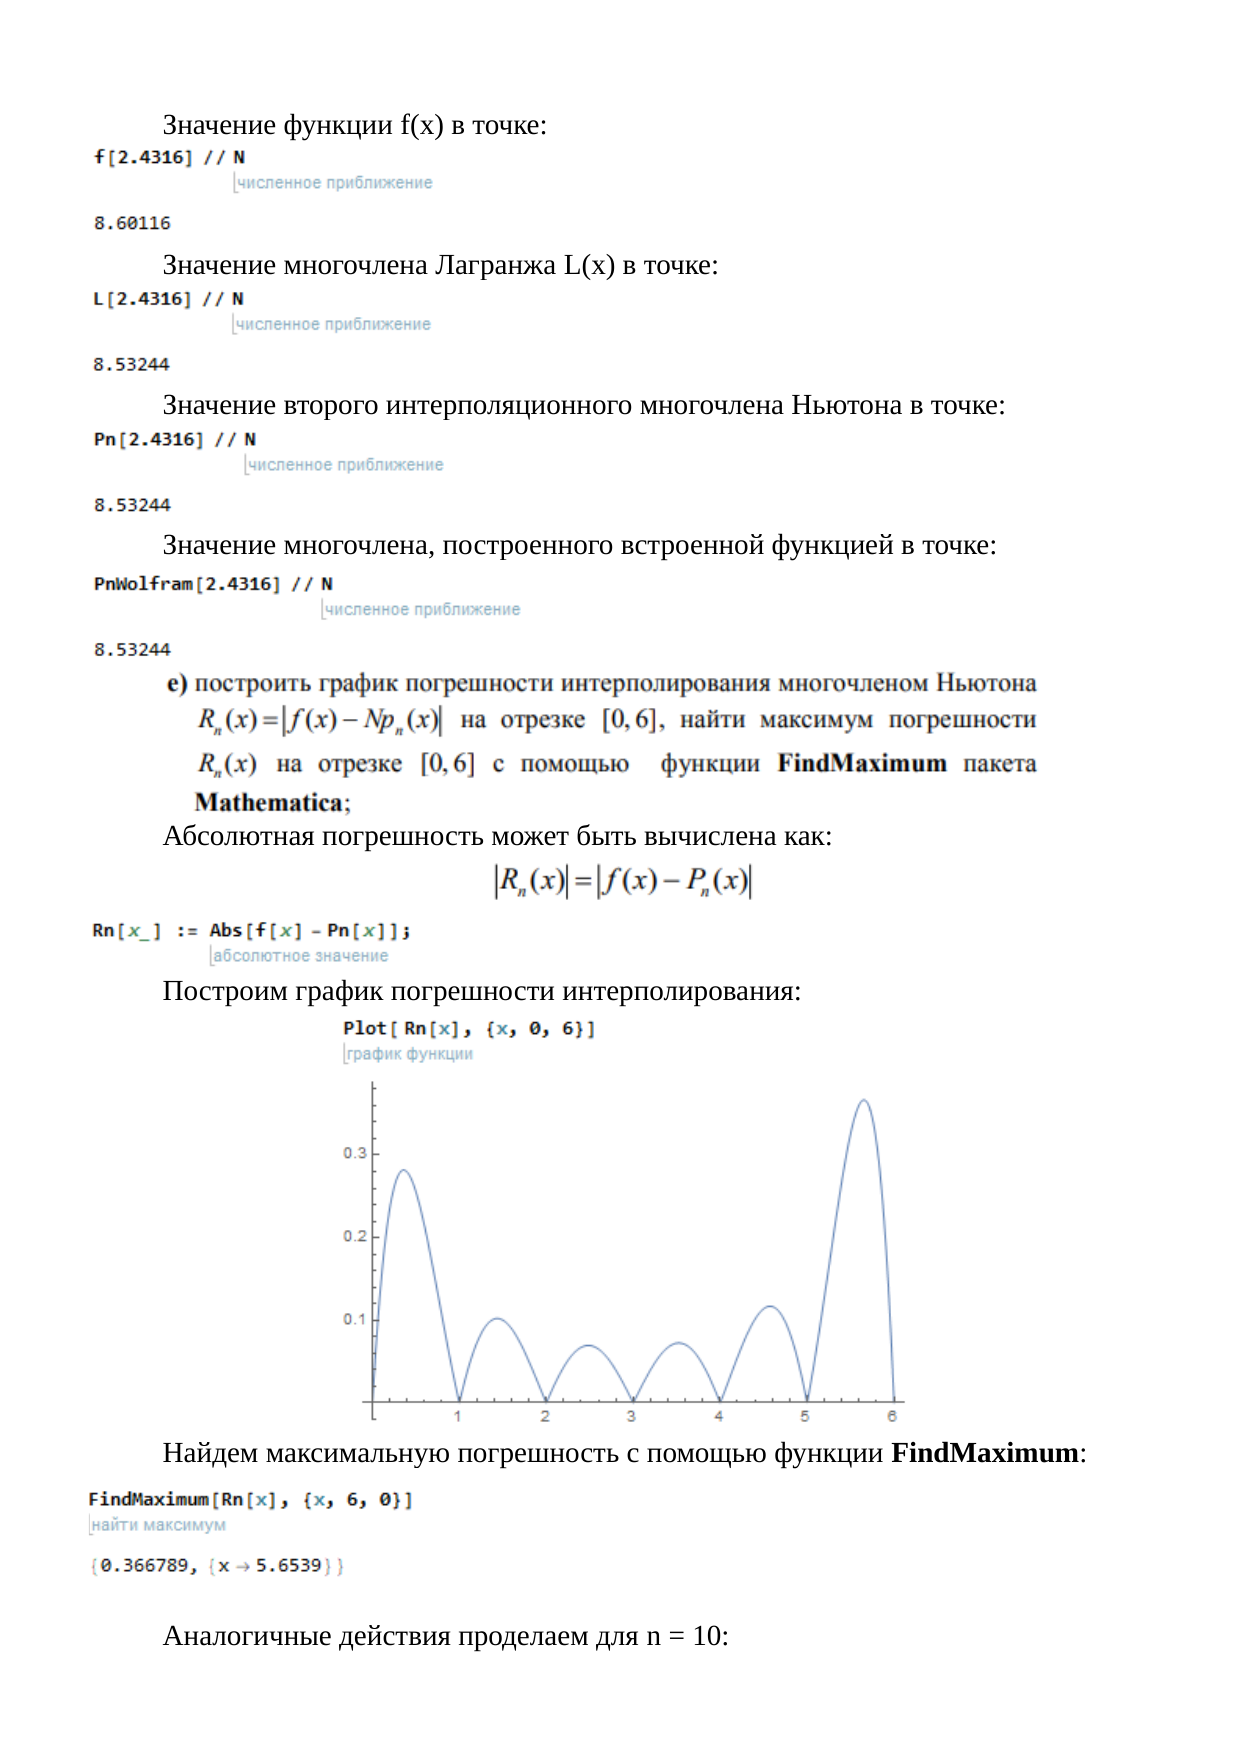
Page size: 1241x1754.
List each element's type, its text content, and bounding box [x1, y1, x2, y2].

text Значение функции f(x) в точке: [89, 107, 1167, 141]
text Значение второго интерполяционного многочлена Ньютона в точке: [89, 387, 1167, 421]
picture [88, 1468, 473, 1585]
picture [88, 560, 1050, 819]
text Найдем максимальную погрешность с помощью функции FindMaximum: [89, 1435, 1167, 1469]
text Абсолютная погрешность может быть вычислена как: [89, 818, 1167, 852]
text Аналогичные действия проделаем для n = 10: [89, 1618, 1167, 1651]
text Значение многочлена, построенного встроенной функцией в точке: [89, 527, 1167, 560]
picture [88, 851, 773, 974]
text Значение многочлена Лагранжа L(x) в точке: [89, 247, 1167, 281]
picture [88, 420, 548, 527]
text Построим график погрешности интерполирования: [89, 973, 1167, 1007]
picture [88, 280, 547, 387]
picture [339, 1007, 916, 1436]
picture [88, 141, 548, 248]
